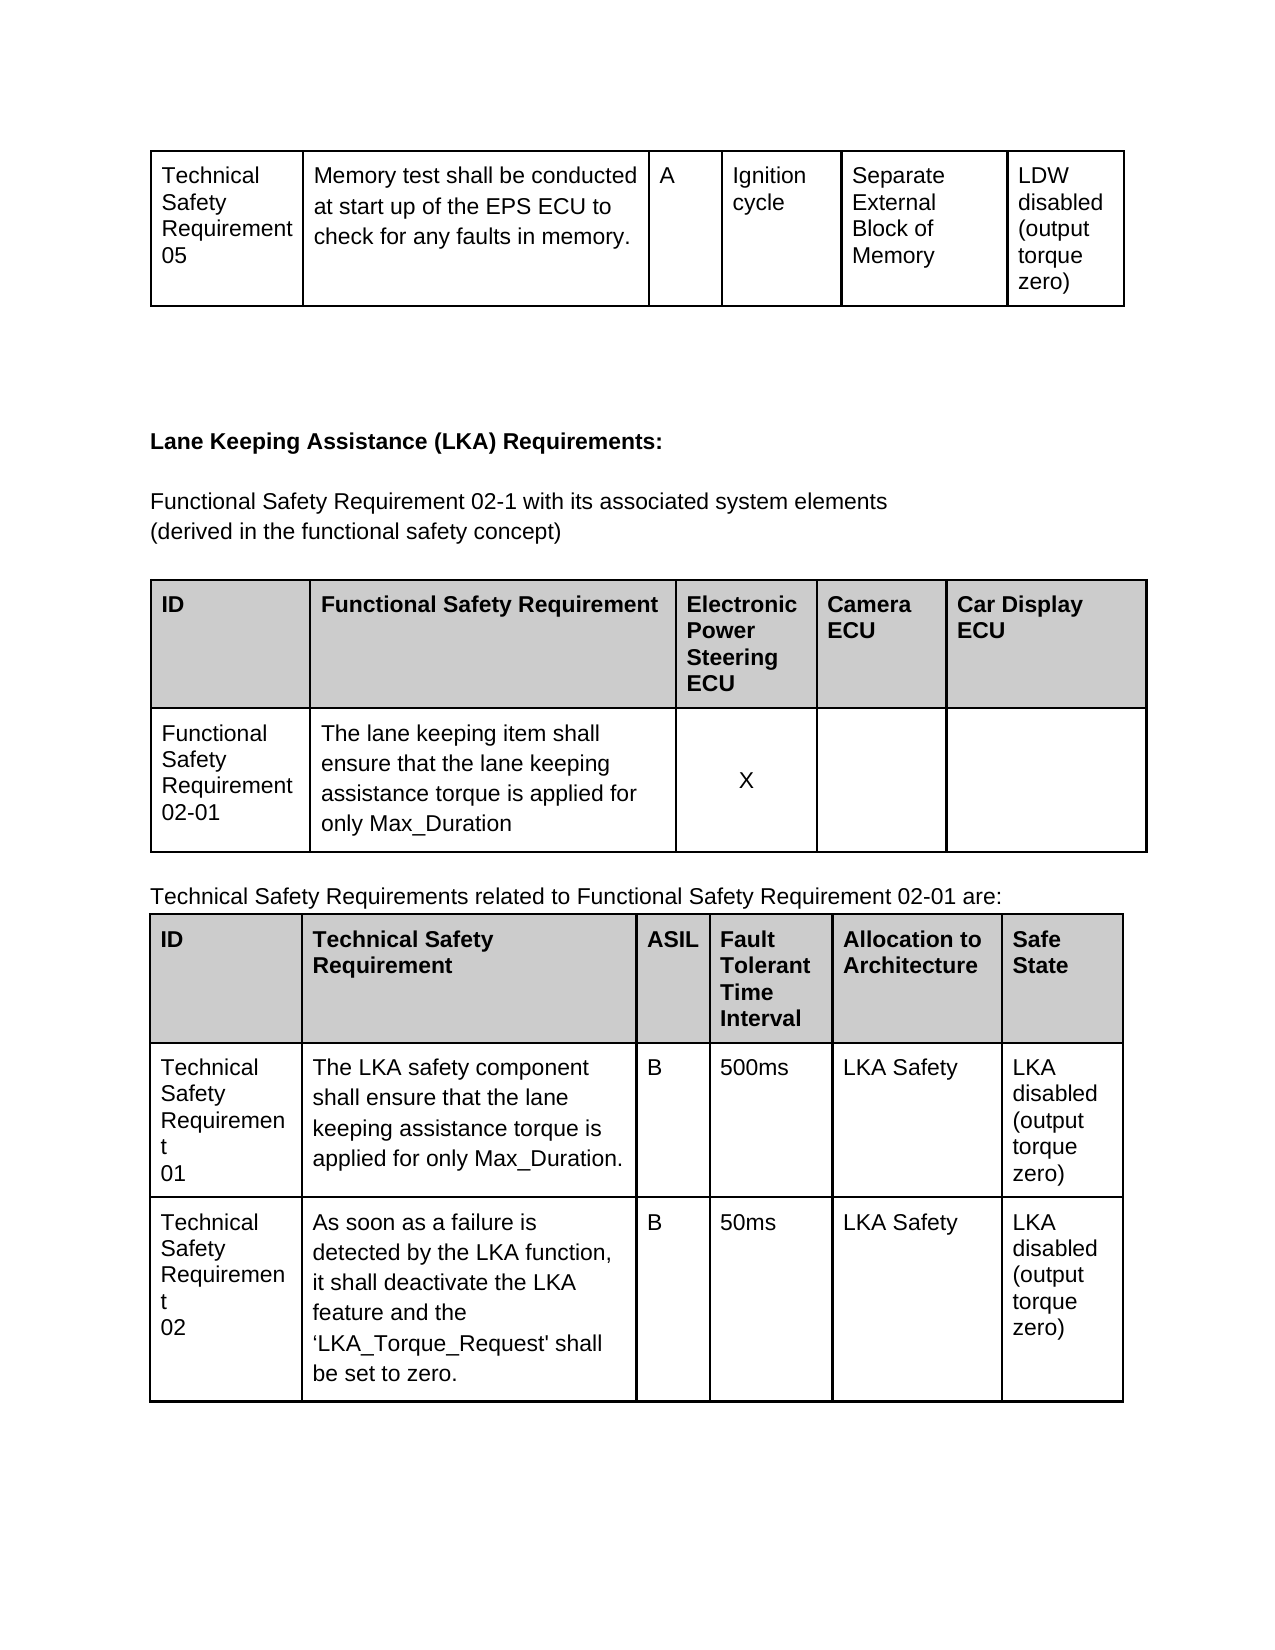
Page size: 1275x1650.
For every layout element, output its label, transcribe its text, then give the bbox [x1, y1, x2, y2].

table_header ID [151, 915, 301, 1042]
table_cell Technical Safety Requirement 05 [152, 152, 302, 305]
table_header ID [152, 581, 309, 707]
table_cell As soon as a failure is detected by the LKA function, it shall deactivate the LKA feature and the ‘LKA_Torque_Request' shall be set to zero. [303, 1198, 635, 1400]
table_cell 500ms [711, 1044, 831, 1196]
table_cell LKA disabled (output torque zero) [1003, 1044, 1122, 1196]
table_cell X [677, 709, 816, 851]
table_header ASIL [638, 915, 709, 1042]
text Lane Keeping Assistance (LKA) Requirements: [150, 428, 1125, 454]
table_header Technical Safety Requirement [303, 915, 635, 1042]
table_header Functional Safety Requirement [311, 581, 675, 707]
table_cell The lane keeping item shall ensure that the lane keeping assistance torque is applied for only Max_Duration [311, 709, 675, 851]
table_header Camera ECU [818, 581, 945, 707]
table_cell 50ms [711, 1198, 831, 1400]
table_cell Memory test shall be conducted at start up of the EPS ECU to check for any faults in memory. [304, 152, 648, 305]
table_header Electronic Power Steering ECU [677, 581, 816, 707]
text (derived in the functional safety concept) [150, 518, 1125, 544]
table_cell The LKA safety component shall ensure that the lane keeping assistance torque is applied for only Max_Duration. [303, 1044, 635, 1196]
table_cell Ignition cycle [723, 152, 840, 305]
table_header Fault Tolerant Time Interval [711, 915, 831, 1042]
table_cell A [650, 152, 721, 305]
table_header Car Display ECU [948, 581, 1145, 707]
text Functional Safety Requirement 02-1 with its associated system elements [150, 488, 1125, 514]
table_cell [948, 709, 1145, 851]
table_cell LKA disabled (output torque zero) [1003, 1198, 1122, 1400]
table_cell Separate External Block of Memory [843, 152, 1006, 305]
table_cell LKA Safety [834, 1044, 1001, 1196]
table_header Allocation to Architecture [834, 915, 1001, 1042]
table_cell [818, 709, 945, 851]
table_cell B [638, 1044, 709, 1196]
text Technical Safety Requirements related to Functional Safety Requirement 02-01 are: [150, 883, 1125, 909]
table_cell Technical Safety Requirement 02 [151, 1198, 301, 1400]
table_header Safe State [1003, 915, 1122, 1042]
table_cell LKA Safety [834, 1198, 1001, 1400]
table_cell B [638, 1198, 709, 1400]
table_cell Functional Safety Requirement 02-01 [152, 709, 309, 851]
table_cell Technical Safety Requirement 01 [151, 1044, 301, 1196]
table_cell LDW disabled (output torque zero) [1009, 152, 1123, 305]
